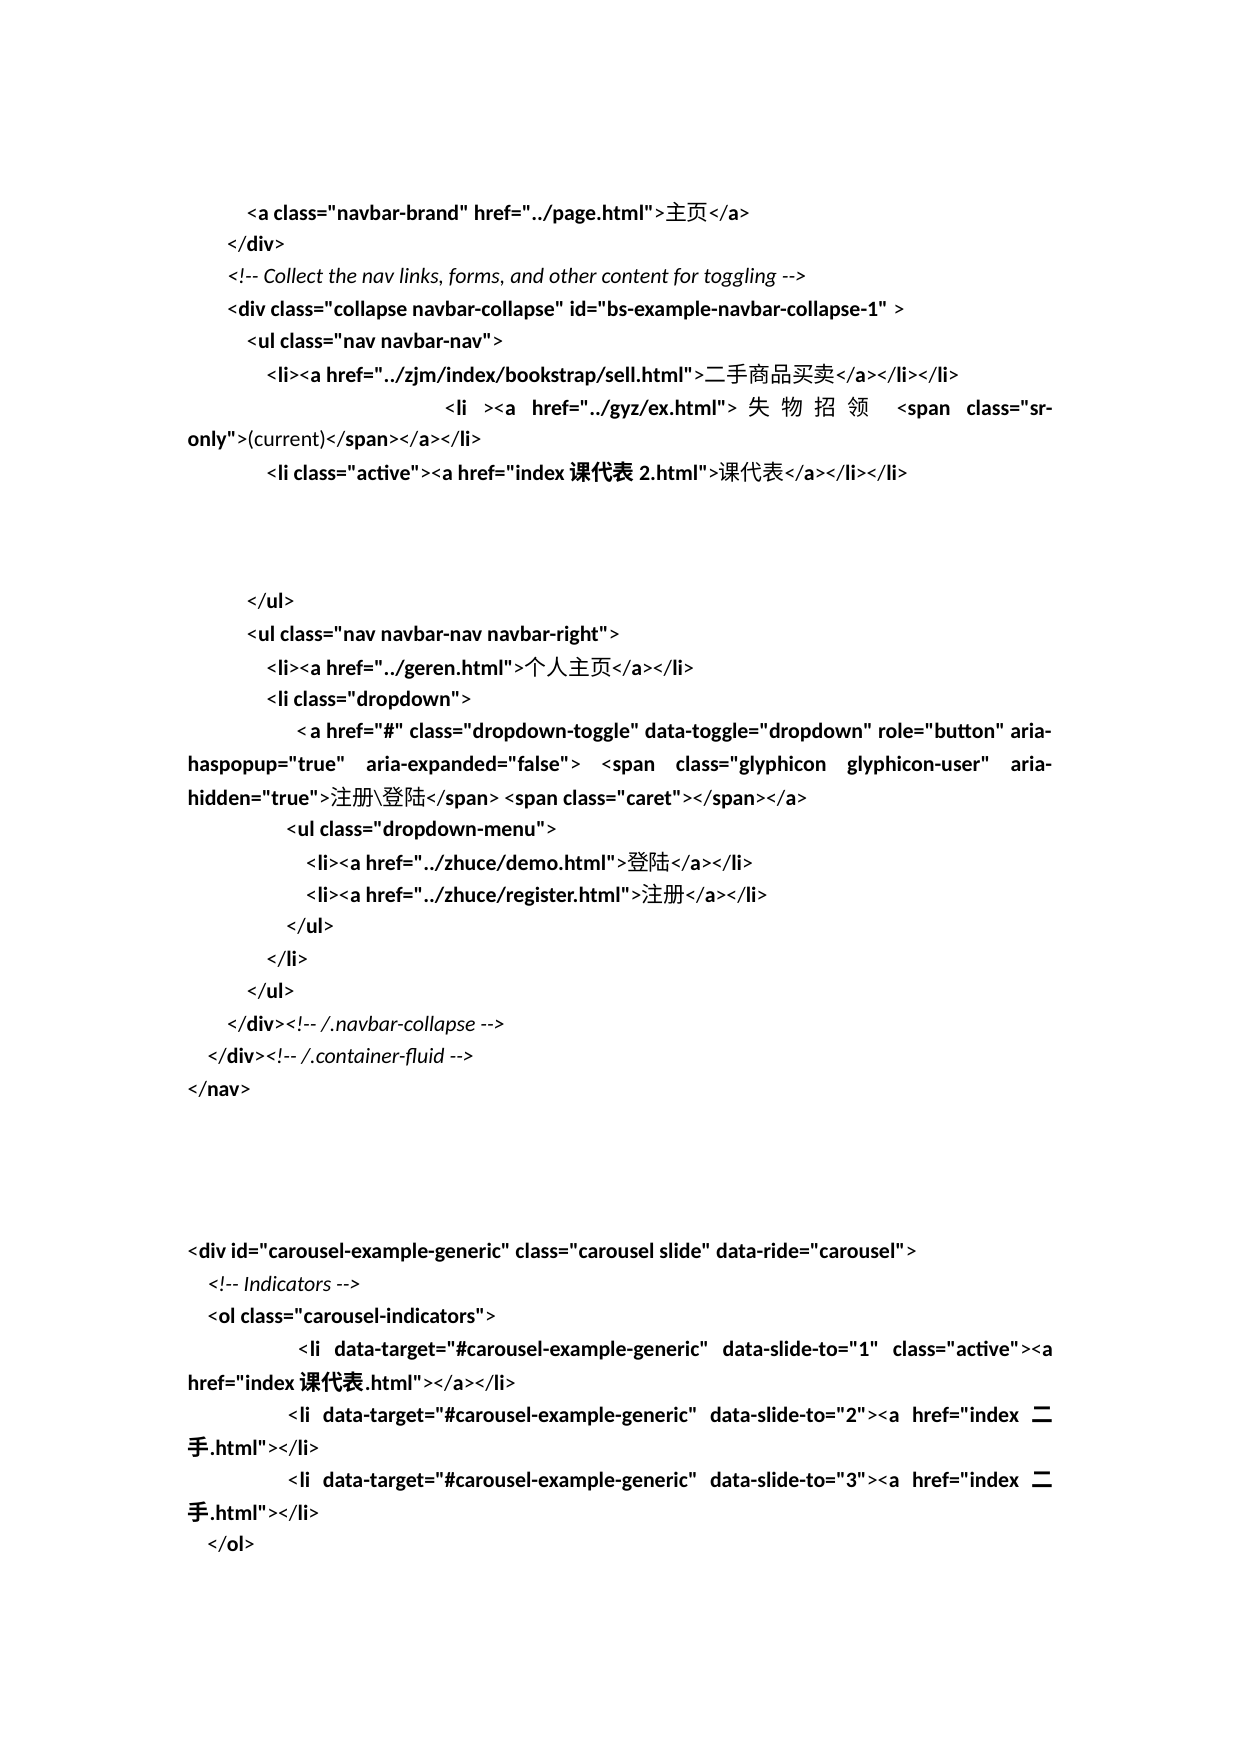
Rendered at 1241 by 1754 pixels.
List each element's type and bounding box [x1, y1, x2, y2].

text [187, 162, 1053, 1559]
